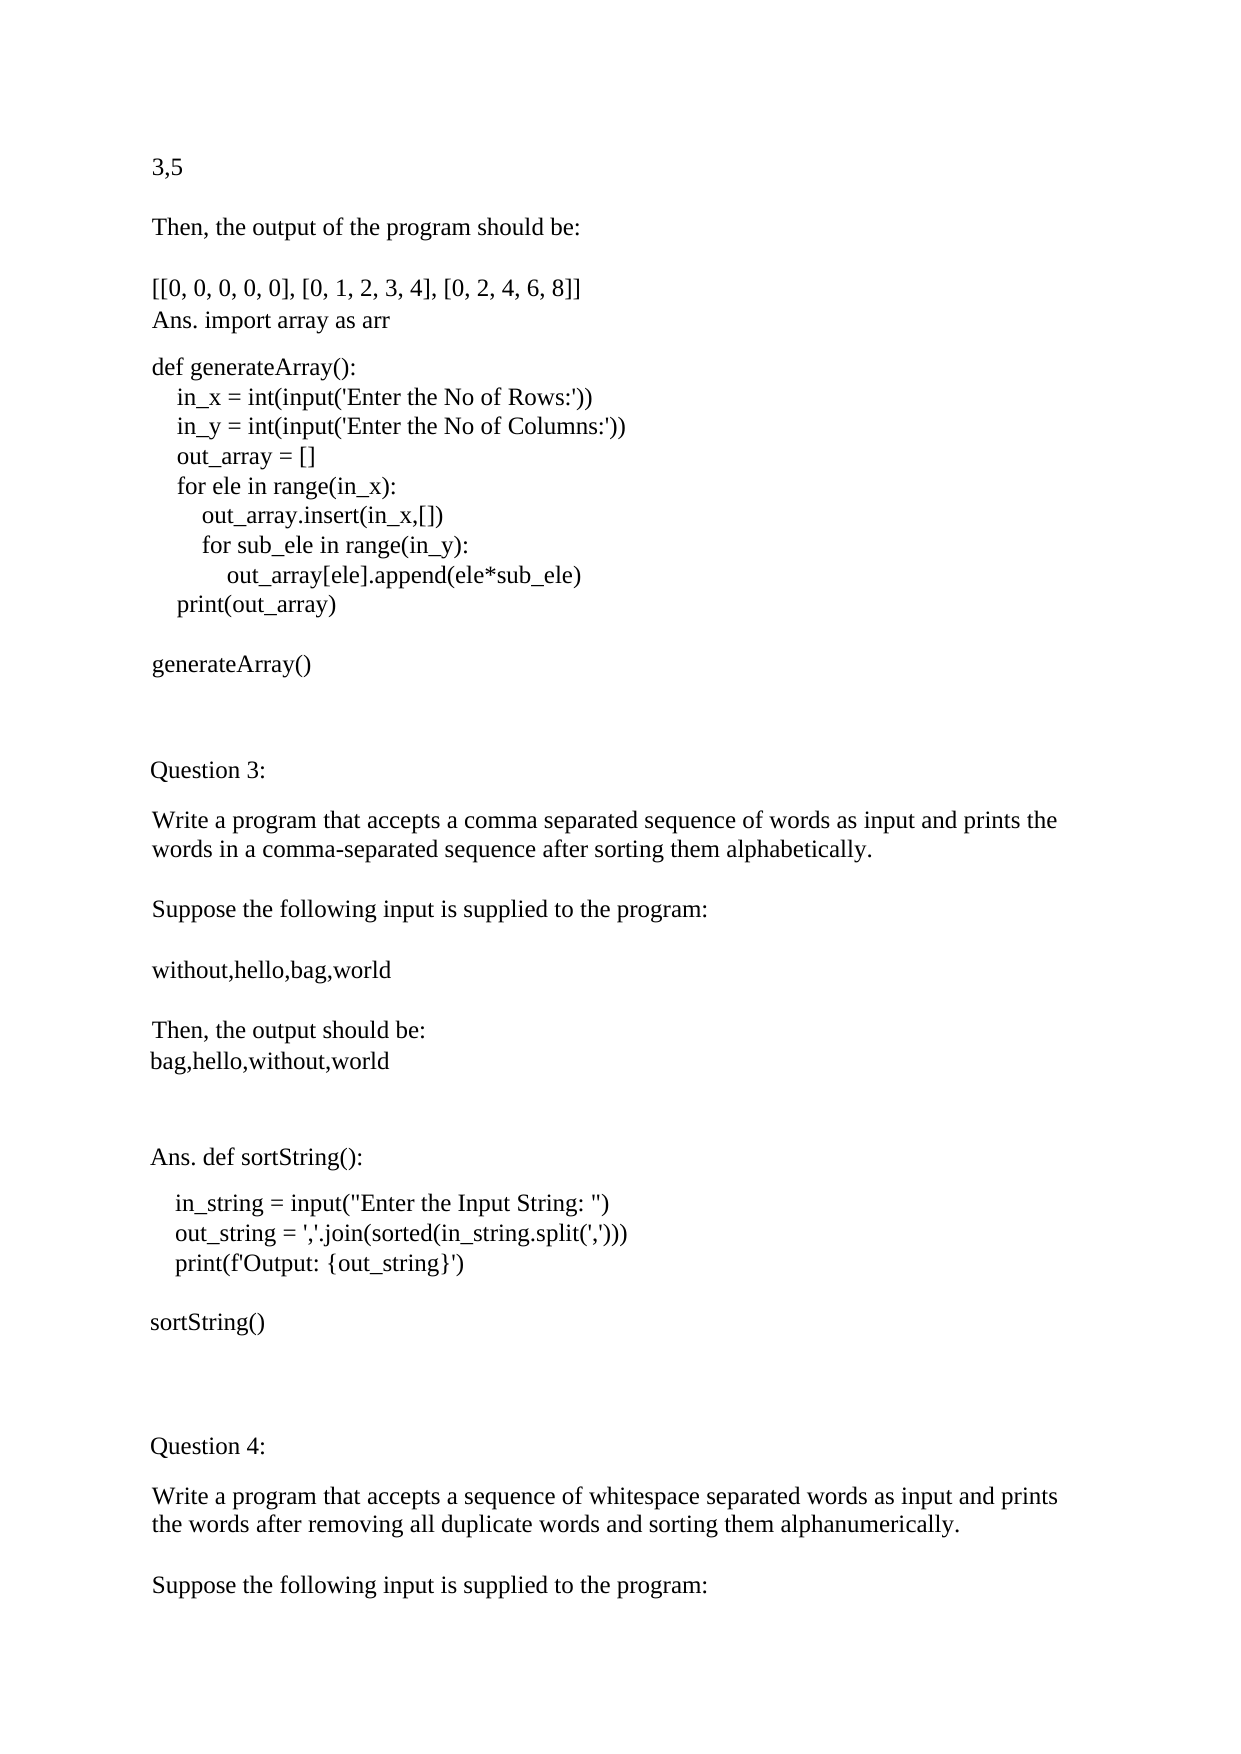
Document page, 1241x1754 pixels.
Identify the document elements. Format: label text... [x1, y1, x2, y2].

table_header without,hello,bag,world [150, 953, 399, 985]
table_header Suppose the following input is supplied to the program: [150, 1569, 716, 1600]
table_header Then, the output of the program should be: [150, 211, 588, 242]
text Question 4: [150, 1431, 1090, 1460]
text Question 3: [150, 756, 1090, 784]
text out_string = ','.join(sorted(in_string.split(','))) [150, 1217, 1090, 1247]
table_header Suppose the following input is supplied to the program: [150, 893, 716, 924]
table_header [[0, 0, 0, 0, 0], [0, 1, 2, 3, 4], [0, 2, 4, 6, 8]] [150, 271, 634, 303]
table_cell Ans. import array as arr def generateArray(): in_x = int(input('Enter the No of Rows:')) in_y = int(input('Enter the No of Columns:')) out_array = [] for ele in range(in_x): out_array.insert(in_x,[]) for sub_ele in range(in_y): out_array[ele].append(ele*sub_ele) print(out_array) generateArray() [150, 303, 634, 708]
table_header Write a program that accepts a sequence of whitespace separated words as input and prints the words after removing all duplicate words and sorting them alphanumerically. [150, 1479, 1090, 1540]
table_header 3,5 [150, 150, 191, 182]
table_header Write a program that accepts a comma separated sequence of words as input and prints the words in a comma-separated sequence after sorting them alphabetically. [150, 803, 1090, 864]
text in_string = input("Enter the Input String: ") [150, 1188, 1090, 1217]
text Ans. def sortString(): [150, 1141, 1090, 1171]
text print(f'Output: {out_string}') [150, 1247, 1090, 1277]
text bag,hello,without,world [150, 1046, 1090, 1074]
table_header Then, the output should be: [150, 1014, 434, 1046]
text sortString() [150, 1306, 1090, 1336]
